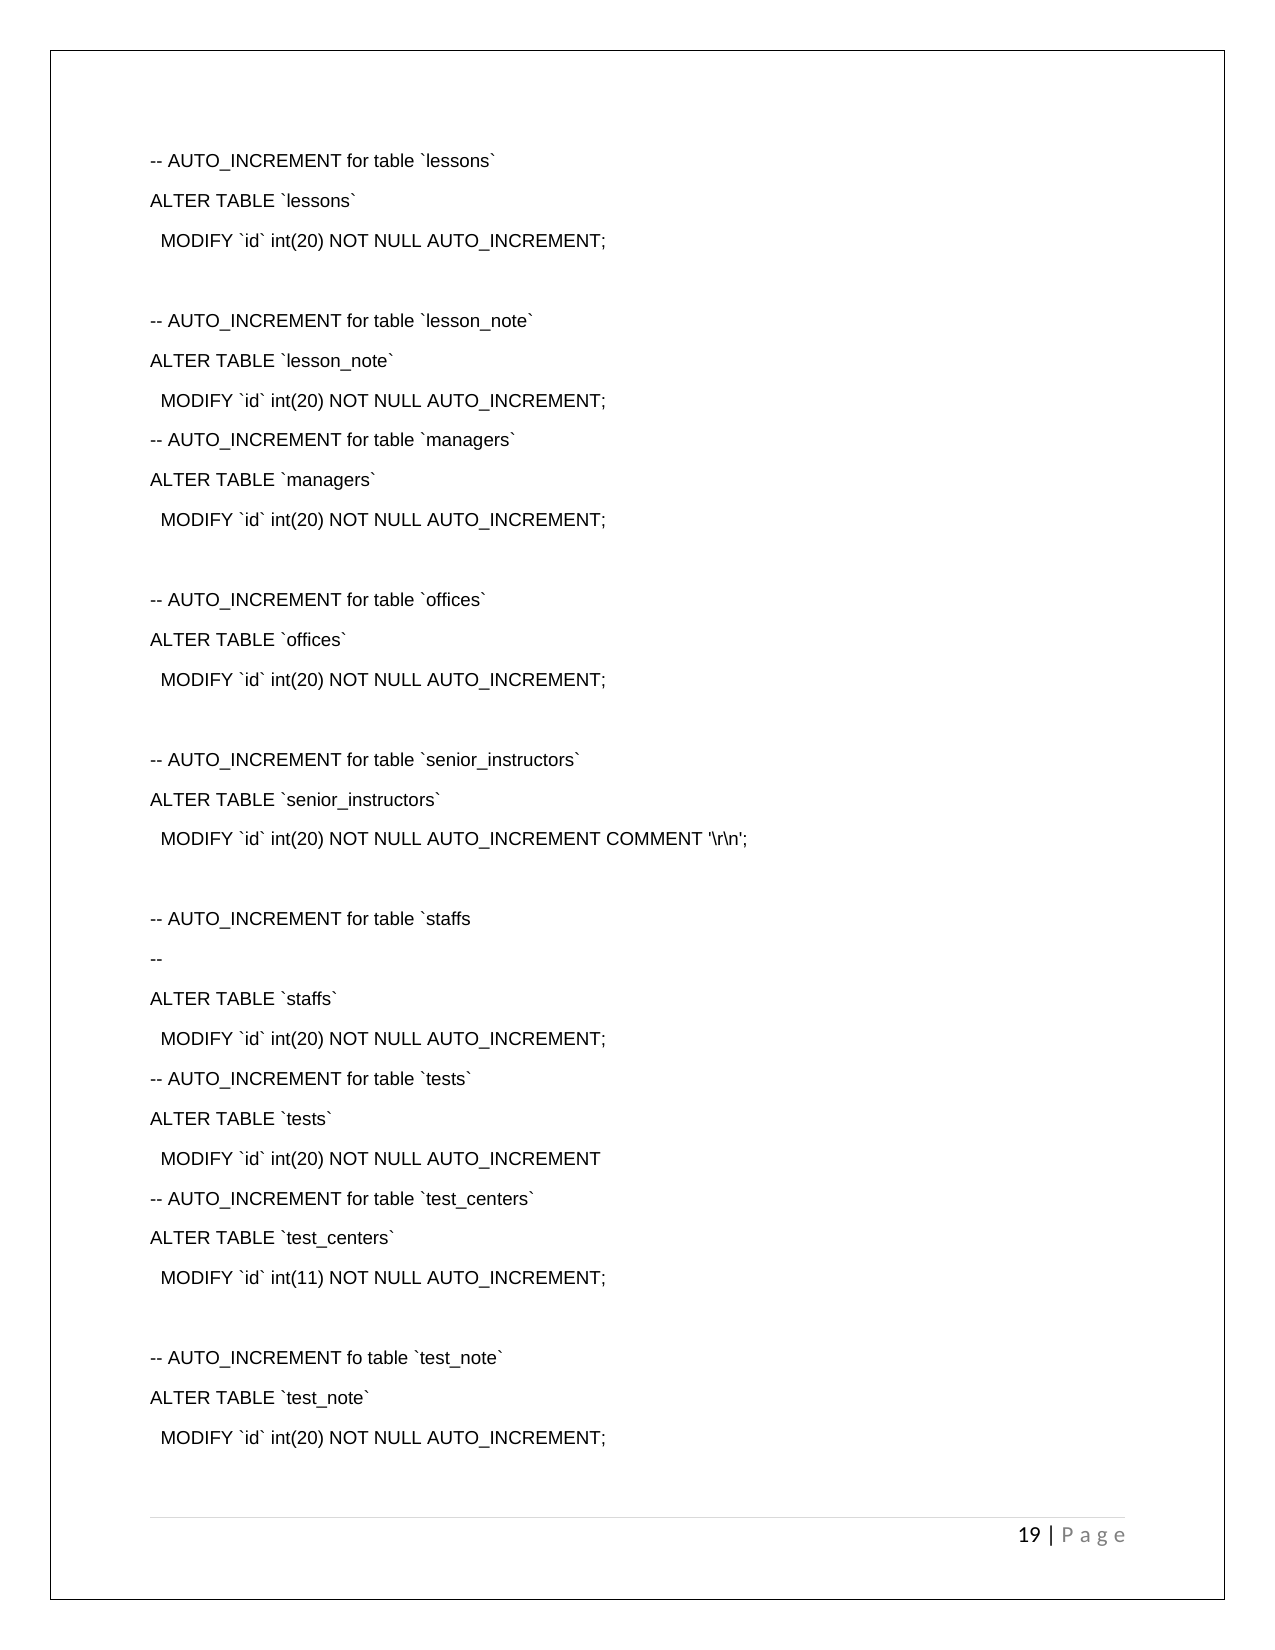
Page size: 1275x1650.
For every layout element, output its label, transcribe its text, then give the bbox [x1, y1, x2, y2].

text -- AUTO_INCREMENT for table `tests` [150, 1068, 1125, 1089]
text -- AUTO_INCREMENT for table `test_centers` [150, 1187, 1125, 1209]
text ALTER TABLE `senior_instructors` [150, 788, 1125, 810]
text MODIFY `id` int(20) NOT NULL AUTO_INCREMENT; [150, 1028, 1125, 1049]
text ALTER TABLE `test_note` [150, 1387, 1125, 1408]
text ALTER TABLE `offices` [150, 629, 1125, 650]
text -- [150, 948, 1125, 969]
text -- AUTO_INCREMENT for table `staffs [150, 908, 1125, 929]
text -- AUTO_INCREMENT for table `offices` [150, 589, 1125, 610]
text ALTER TABLE `test_centers` [150, 1227, 1125, 1249]
text -- AUTO_INCREMENT for table `managers` [150, 429, 1125, 451]
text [150, 230, 1125, 251]
text MODIFY `id` int(20) NOT NULL AUTO_INCREMENT; [150, 509, 1125, 531]
text ALTER TABLE `lesson_note` [150, 349, 1125, 371]
text -- AUTO_INCREMENT fo table `test_note` [150, 1347, 1125, 1368]
text MODIFY `id` int(11) NOT NULL AUTO_INCREMENT; [150, 1267, 1125, 1289]
text MODIFY `id` int(20) NOT NULL AUTO_INCREMENT; [150, 389, 1125, 411]
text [150, 1427, 1125, 1448]
text ALTER TABLE `staffs` [150, 988, 1125, 1009]
text ALTER TABLE `managers` [150, 469, 1125, 491]
text -- AUTO_INCREMENT for table `lesson_note` [150, 309, 1125, 331]
text MODIFY `id` int(20) NOT NULL AUTO_INCREMENT; [150, 669, 1125, 690]
text MODIFY `id` int(20) NOT NULL AUTO_INCREMENT [150, 1147, 1125, 1169]
text ALTER TABLE `lessons` [150, 190, 1125, 211]
text -- AUTO_INCREMENT for table `lessons` [150, 150, 1125, 172]
text ALTER TABLE `tests` [150, 1107, 1125, 1129]
text MODIFY `id` int(20) NOT NULL AUTO_INCREMENT COMMENT '\r\n'; [150, 828, 1125, 850]
text -- AUTO_INCREMENT for table `senior_instructors` [150, 748, 1125, 770]
